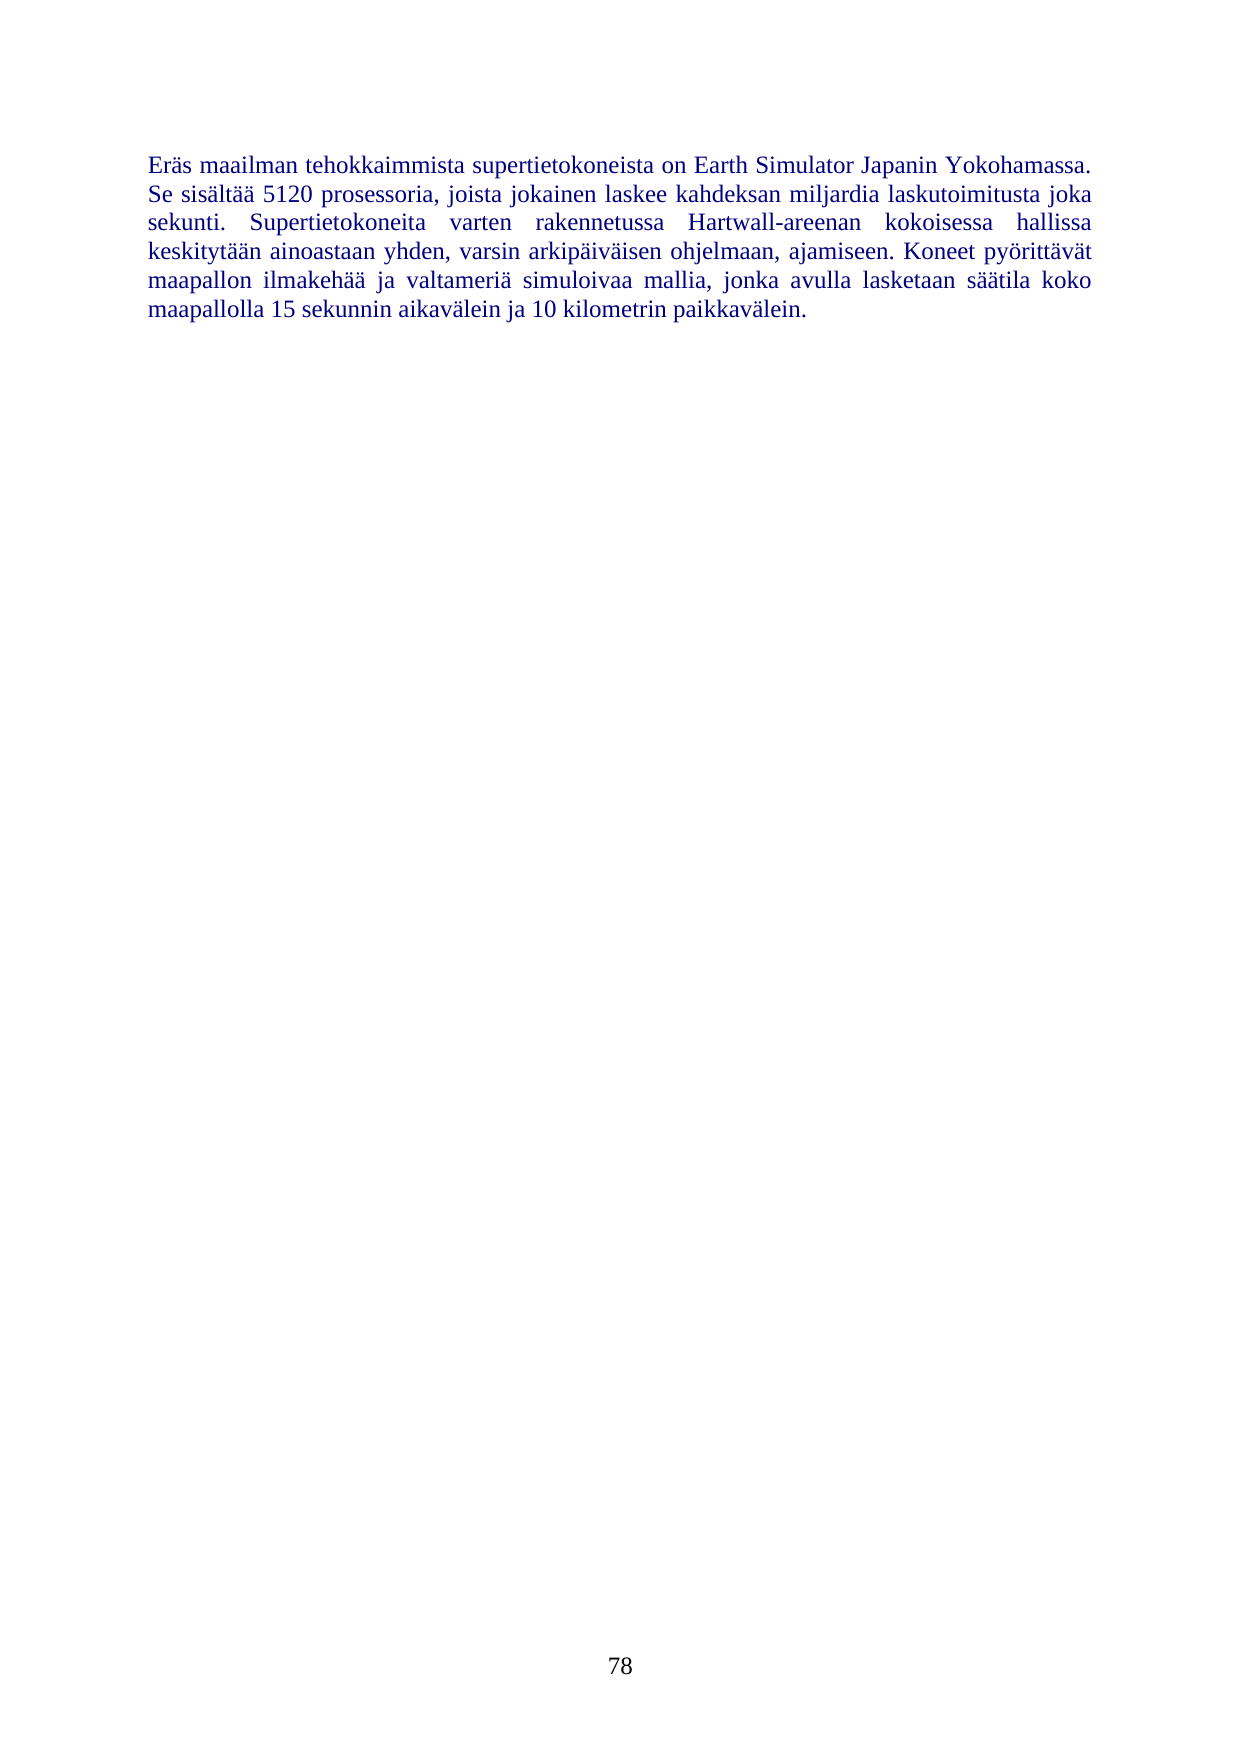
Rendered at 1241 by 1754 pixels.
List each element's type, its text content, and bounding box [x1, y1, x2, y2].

text Eräs maailman tehokkaimmista supertietokoneista on Earth Simulator Japanin Yokohamassa. Se sisältää 5120 prosessoria, joista jokainen laskee kahdeksan miljardia laskutoimitusta joka sekunti. Supertietokoneita varten rakennetussa Hartwall-areenan kokoisessa hallissa keskitytään ainoastaan yhden, varsin arkipäiväisen ohjelmaan, ajamiseen. Koneet pyörittävät maapallon ilmakehää ja valtameriä simuloivaa mallia, jonka avulla lasketaan säätila koko maapallolla 15 sekunnin aikavälein ja 10 kilometrin paikkavälein. [148, 150, 1092, 322]
